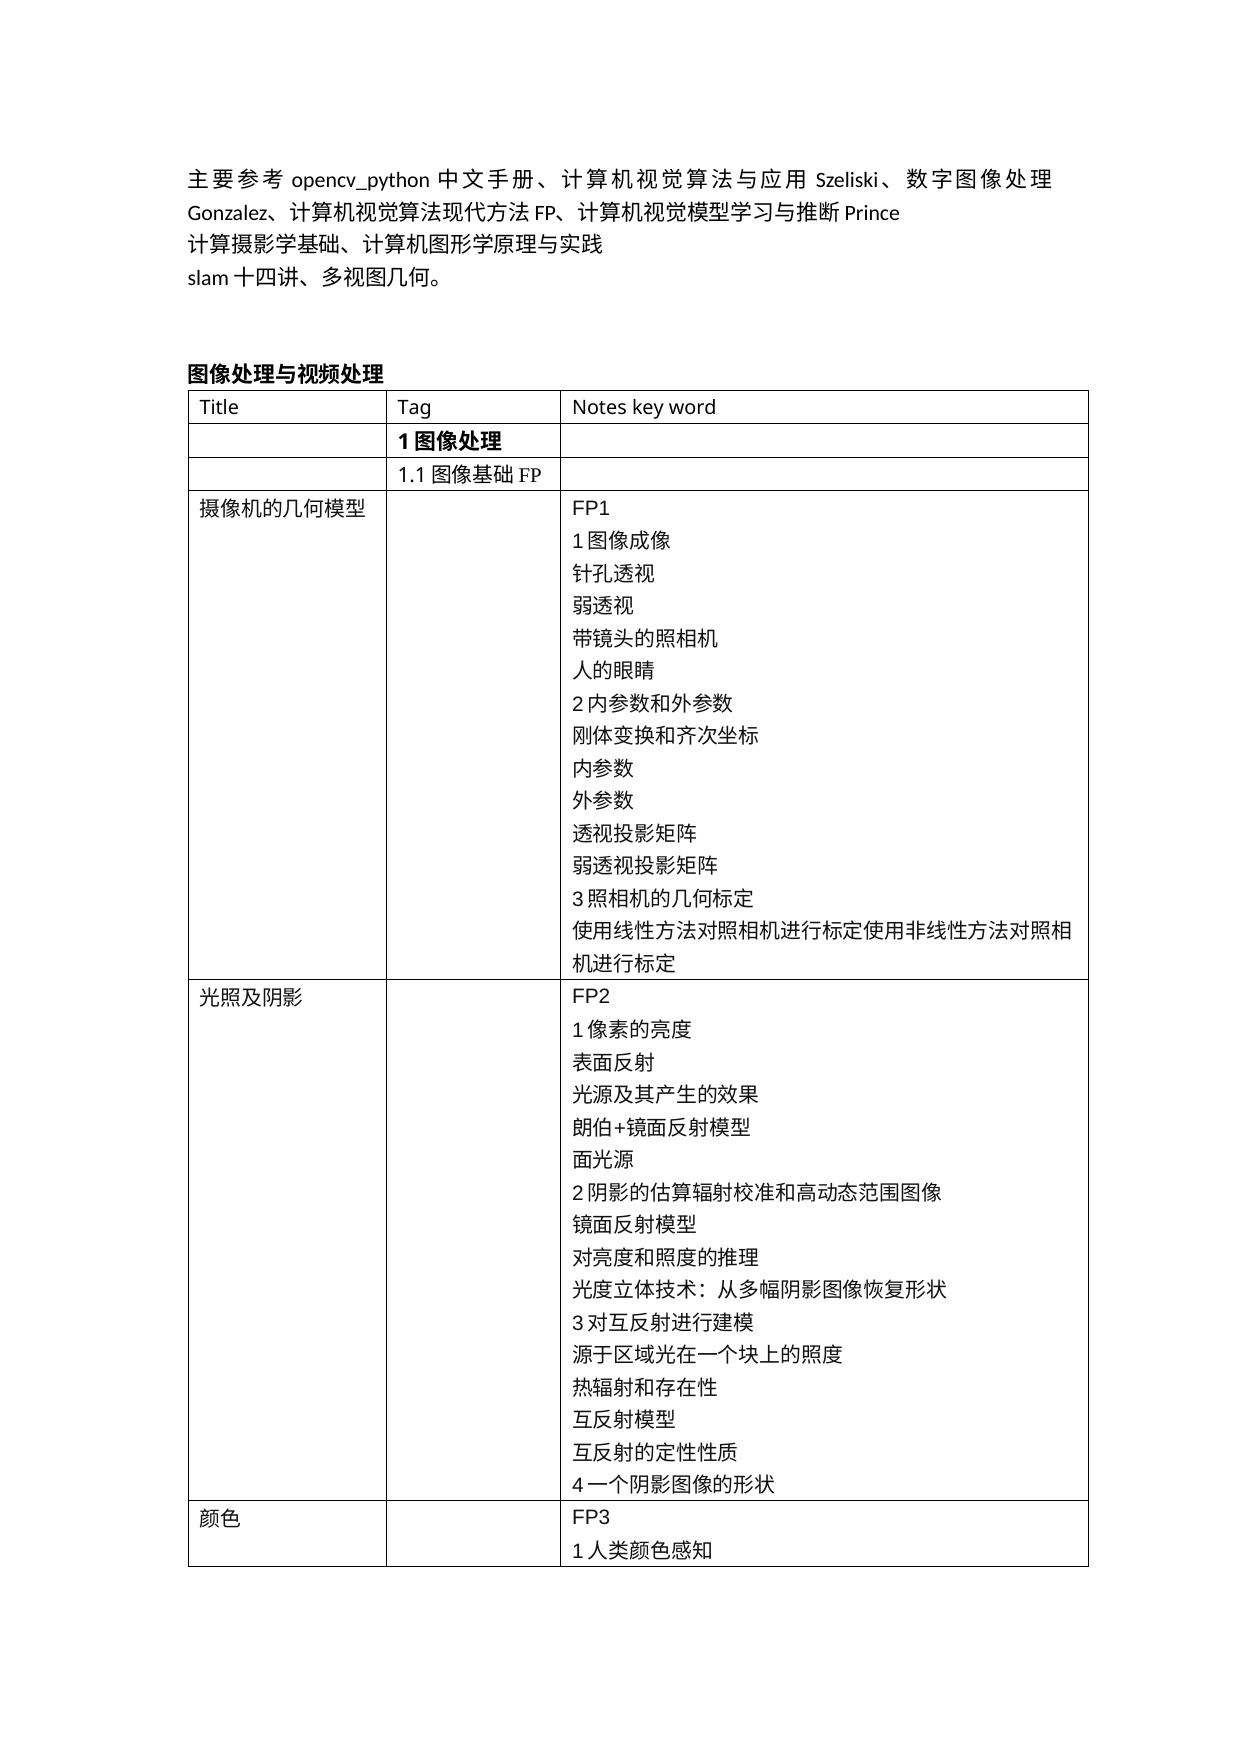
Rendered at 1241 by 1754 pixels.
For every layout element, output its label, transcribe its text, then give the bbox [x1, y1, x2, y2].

table_cell [189, 458, 386, 490]
table_cell [387, 491, 560, 979]
text 主要参考opencv_python中文手册、计算机视觉算法与应用Szeliski、数字图像处理Gonzalez、计算机视觉算法现代方法FP、计算机视觉模型学习与推断Prince [187, 162, 1053, 227]
table_cell 光照及阴影 [189, 980, 386, 1500]
text 图像处理与视频处理 [187, 357, 1053, 389]
table_header Notes key word [561, 391, 1088, 423]
table_cell 颜色 [189, 1501, 386, 1566]
table_cell FP1 1图像成像 针孔透视 弱透视 带镜头的照相机 人的眼睛 2内参数和外参数 刚体变换和齐次坐标 内参数 外参数 透视投影矩阵 弱透视投影矩阵 3照相机的几何标定 使用线性方法对照相机进行标定使用非线性方法对照相机进行标定 [561, 491, 1088, 979]
table_cell [387, 980, 560, 1500]
table_header Title [189, 391, 386, 423]
table_cell FP2 1像素的亮度 表面反射 光源及其产生的效果 朗伯+镜面反射模型 面光源 2阴影的估算辐射校准和高动态范围图像 镜面反射模型 对亮度和照度的推理 光度立体技术：从多幅阴影图像恢复形状 3对互反射进行建模 源于区域光在一个块上的照度 热辐射和存在性 互反射模型 互反射的定性性质 4一个阴影图像的形状 [561, 980, 1088, 1500]
table_cell [387, 1501, 560, 1566]
table_cell 摄像机的几何模型 [189, 491, 386, 979]
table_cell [561, 1501, 1088, 1566]
table_cell [561, 458, 1088, 490]
table_cell [561, 424, 1088, 457]
table_cell 1图像处理 [387, 424, 560, 457]
table_header Tag [387, 391, 560, 423]
table_cell 1.1图像基础FP [387, 458, 560, 490]
text slam十四讲、多视图几何。 [187, 259, 1053, 292]
text 计算摄影学基础、计算机图形学原理与实践 [187, 227, 1053, 259]
table_cell [189, 424, 386, 457]
